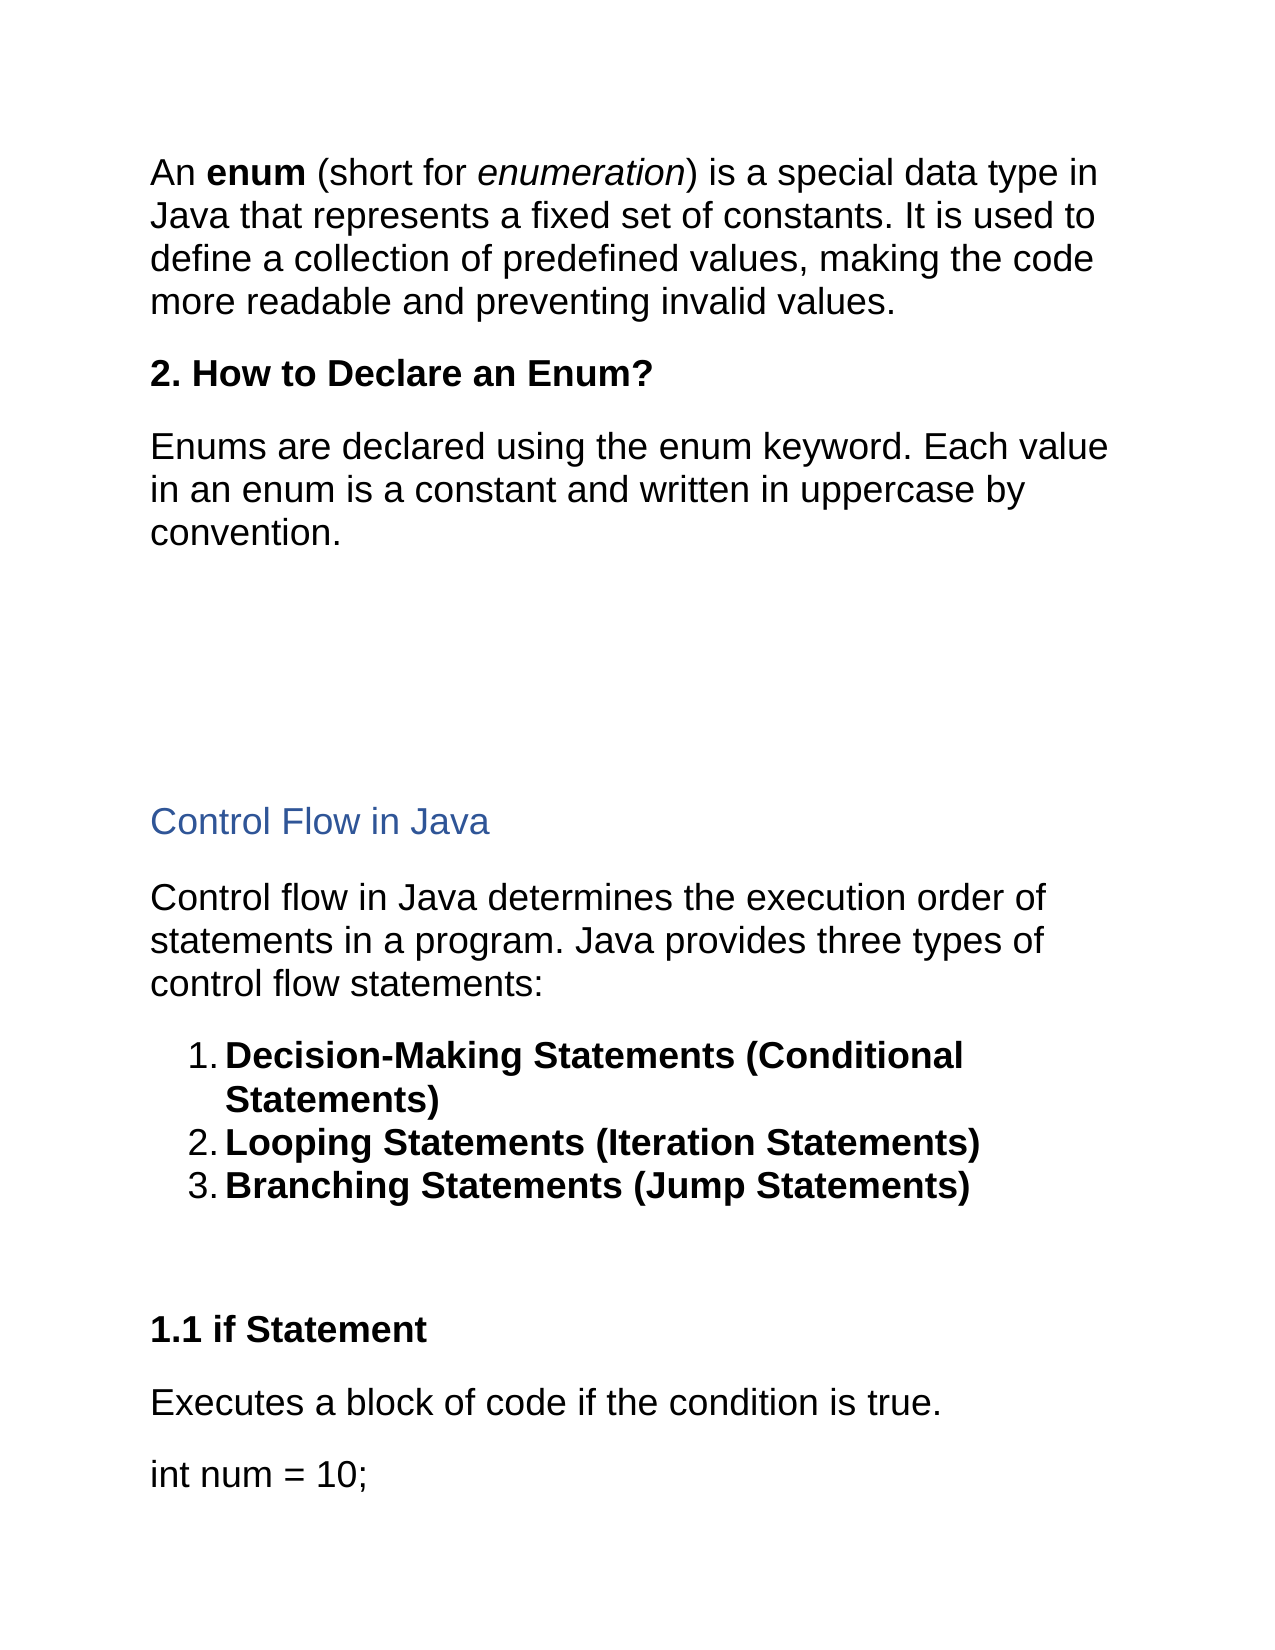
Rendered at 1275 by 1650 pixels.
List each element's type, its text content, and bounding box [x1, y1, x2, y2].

subtitle 2. How to Declare an Enum? [150, 352, 1125, 395]
text int num = 10; [150, 1452, 1125, 1495]
subtitle Control Flow in Java [150, 799, 1125, 842]
text Control flow in Java determines the execution order of statements in a program. Java provides three types of control flow statements: [150, 875, 1125, 1004]
list Branching Statements (Jump Statements) [187, 1163, 1125, 1206]
subtitle 1.1 if Statement [150, 1308, 1125, 1351]
text Executes a block of code if the condition is true. [150, 1380, 1125, 1423]
list Looping Statements (Iteration Statements) [187, 1120, 1125, 1163]
text An enum (short for enumeration) is a special data type in Java that represents a fixed set of constants. It is used to define a collection of predefined values, making the code more readable and preventing invalid values. [150, 150, 1125, 322]
list Decision-Making Statements (Conditional Statements) [187, 1034, 1125, 1120]
text Enums are declared using the enum keyword. Each value in an enum is a constant and written in uppercase by convention. [150, 424, 1125, 553]
